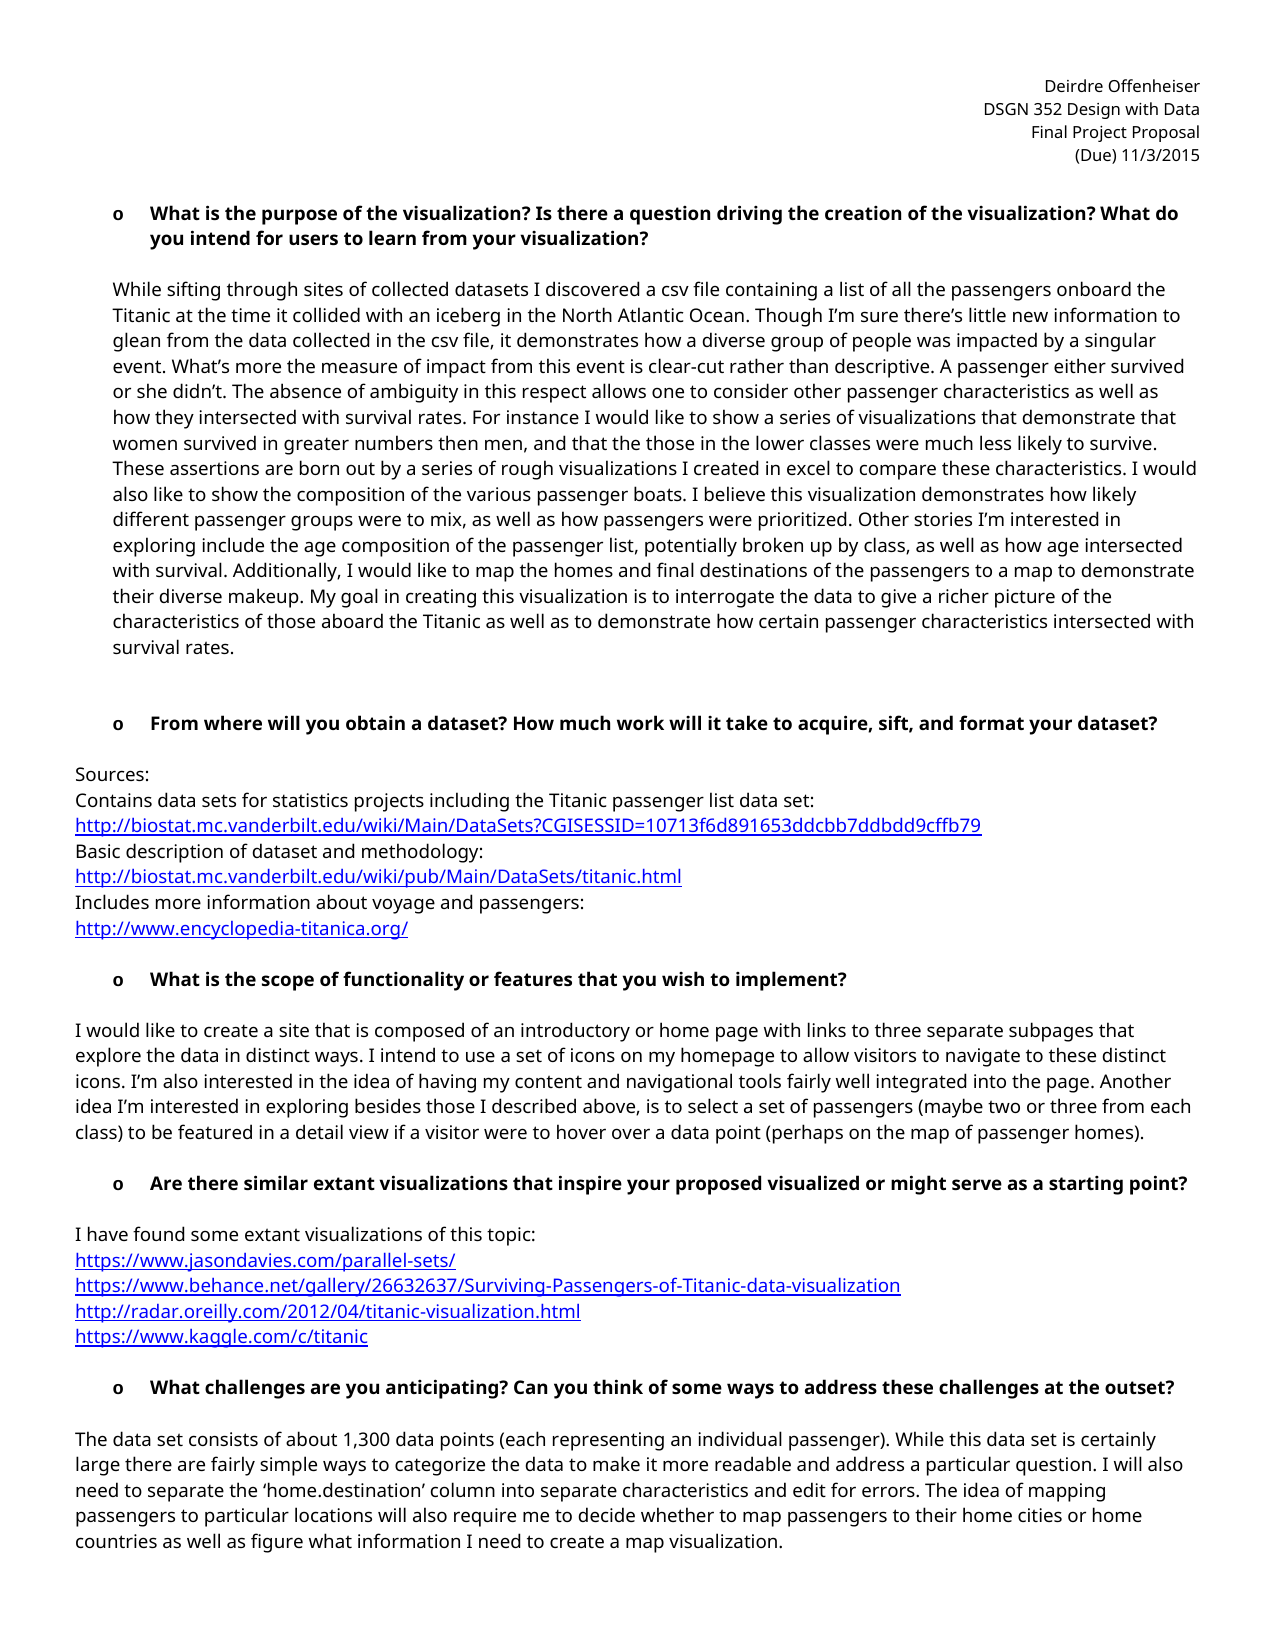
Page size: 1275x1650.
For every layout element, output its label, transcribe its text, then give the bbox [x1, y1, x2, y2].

text Contains data sets for statistics projects including the Titanic passenger list data set: [75, 787, 1200, 813]
text Basic description of dataset and methodology: [75, 838, 1200, 864]
text I would like to create a site that is composed of an introductory or home page with links to three separate subpages that explore the data in distinct ways. I intend to use a set of icons on my homepage to allow visitors to navigate to these distinct icons. I’m also interested in the idea of having my content and navigational tools fairly well integrated into the page. Another idea I’m interested in exploring besides those I described above, is to select a set of passengers (maybe two or three from each class) to be featured in a detail view if a visitor were to hover over a data point (perhaps on the map of passenger homes). [75, 1017, 1200, 1145]
text Deirdre Offenheiser [75, 75, 1200, 98]
text https://www.behance.net/gallery/26632637/Surviving-Passengers-of-Titanic-data-visualization [75, 1273, 1200, 1298]
list What challenges are you anticipating? Can you think of some ways to address these challenges at the outset? [112, 1375, 1200, 1400]
text While sifting through sites of collected datasets I discovered a csv file containing a list of all the passengers onboard the Titanic at the time it collided with an iceberg in the North Atlantic Ocean. Though I’m sure there’s little new information to glean from the data collected in the csv file, it demonstrates how a diverse group of people was impacted by a singular event. What’s more the measure of impact from this event is clear-cut rather than descriptive. A passenger either survived or she didn’t. The absence of ambiguity in this respect allows one to consider other passenger characteristics as well as how they intersected with survival rates. For instance I would like to show a series of visualizations that demonstrate that women survived in greater numbers then men, and that the those in the lower classes were much less likely to survive. These assertions are born out by a series of rough visualizations I created in excel to compare these characteristics. I would also like to show the composition of the various passenger boats. I believe this visualization demonstrates how likely different passenger groups were to mix, as well as how passengers were prioritized. Other stories I’m interested in exploring include the age composition of the passenger list, potentially broken up by class, as well as how age intersected with survival. Additionally, I would like to map the homes and final destinations of the passengers to a map to demonstrate their diverse makeup. My goal in creating this visualization is to interrogate the data to give a richer picture of the characteristics of those aboard the Titanic as well as to demonstrate how certain passenger characteristics intersected with survival rates. [112, 277, 1200, 659]
list What is the purpose of the visualization? Is there a question driving the creation of the visualization? What do you intend for users to learn from your visualization? [112, 200, 1200, 251]
text (Due) 11/3/2015 [75, 143, 1200, 166]
text DSGN 352 Design with Data [75, 98, 1200, 120]
text http://www.encyclopedia-titanica.org/ [75, 915, 1200, 940]
text I have found some extant visualizations of this topic: [75, 1222, 1200, 1247]
text http://biostat.mc.vanderbilt.edu/wiki/Main/DataSets?CGISESSID=10713f6d891653ddcbb7ddbdd9cffb79 [75, 813, 1200, 838]
text Final Project Proposal [75, 120, 1200, 143]
text The data set consists of about 1,300 data points (each representing an individual passenger). While this data set is certainly large there are fairly simple ways to categorize the data to make it more readable and address a particular question. I will also need to separate the ‘home.destination’ column into separate characteristics and edit for errors. The idea of mapping passengers to particular locations will also require me to decide whether to map passengers to their home cities or home countries as well as figure what information I need to create a map visualization. [75, 1426, 1200, 1553]
text http://biostat.mc.vanderbilt.edu/wiki/pub/Main/DataSets/titanic.html [75, 864, 1200, 889]
list From where will you obtain a dataset? How much work will it take to acquire, sift, and format your dataset? [112, 711, 1200, 736]
text http://radar.oreilly.com/2012/04/titanic-visualization.html [75, 1298, 1200, 1324]
list What is the scope of functionality or features that you wish to implement? [112, 966, 1200, 992]
text https://www.kaggle.com/c/titanic [75, 1324, 1200, 1349]
text Sources: [75, 762, 1200, 787]
text Includes more information about voyage and passengers: [75, 889, 1200, 915]
text https://www.jasondavies.com/parallel-sets/ [75, 1247, 1200, 1273]
list Are there similar extant visualizations that inspire your proposed visualized or might serve as a starting point? [112, 1170, 1200, 1196]
